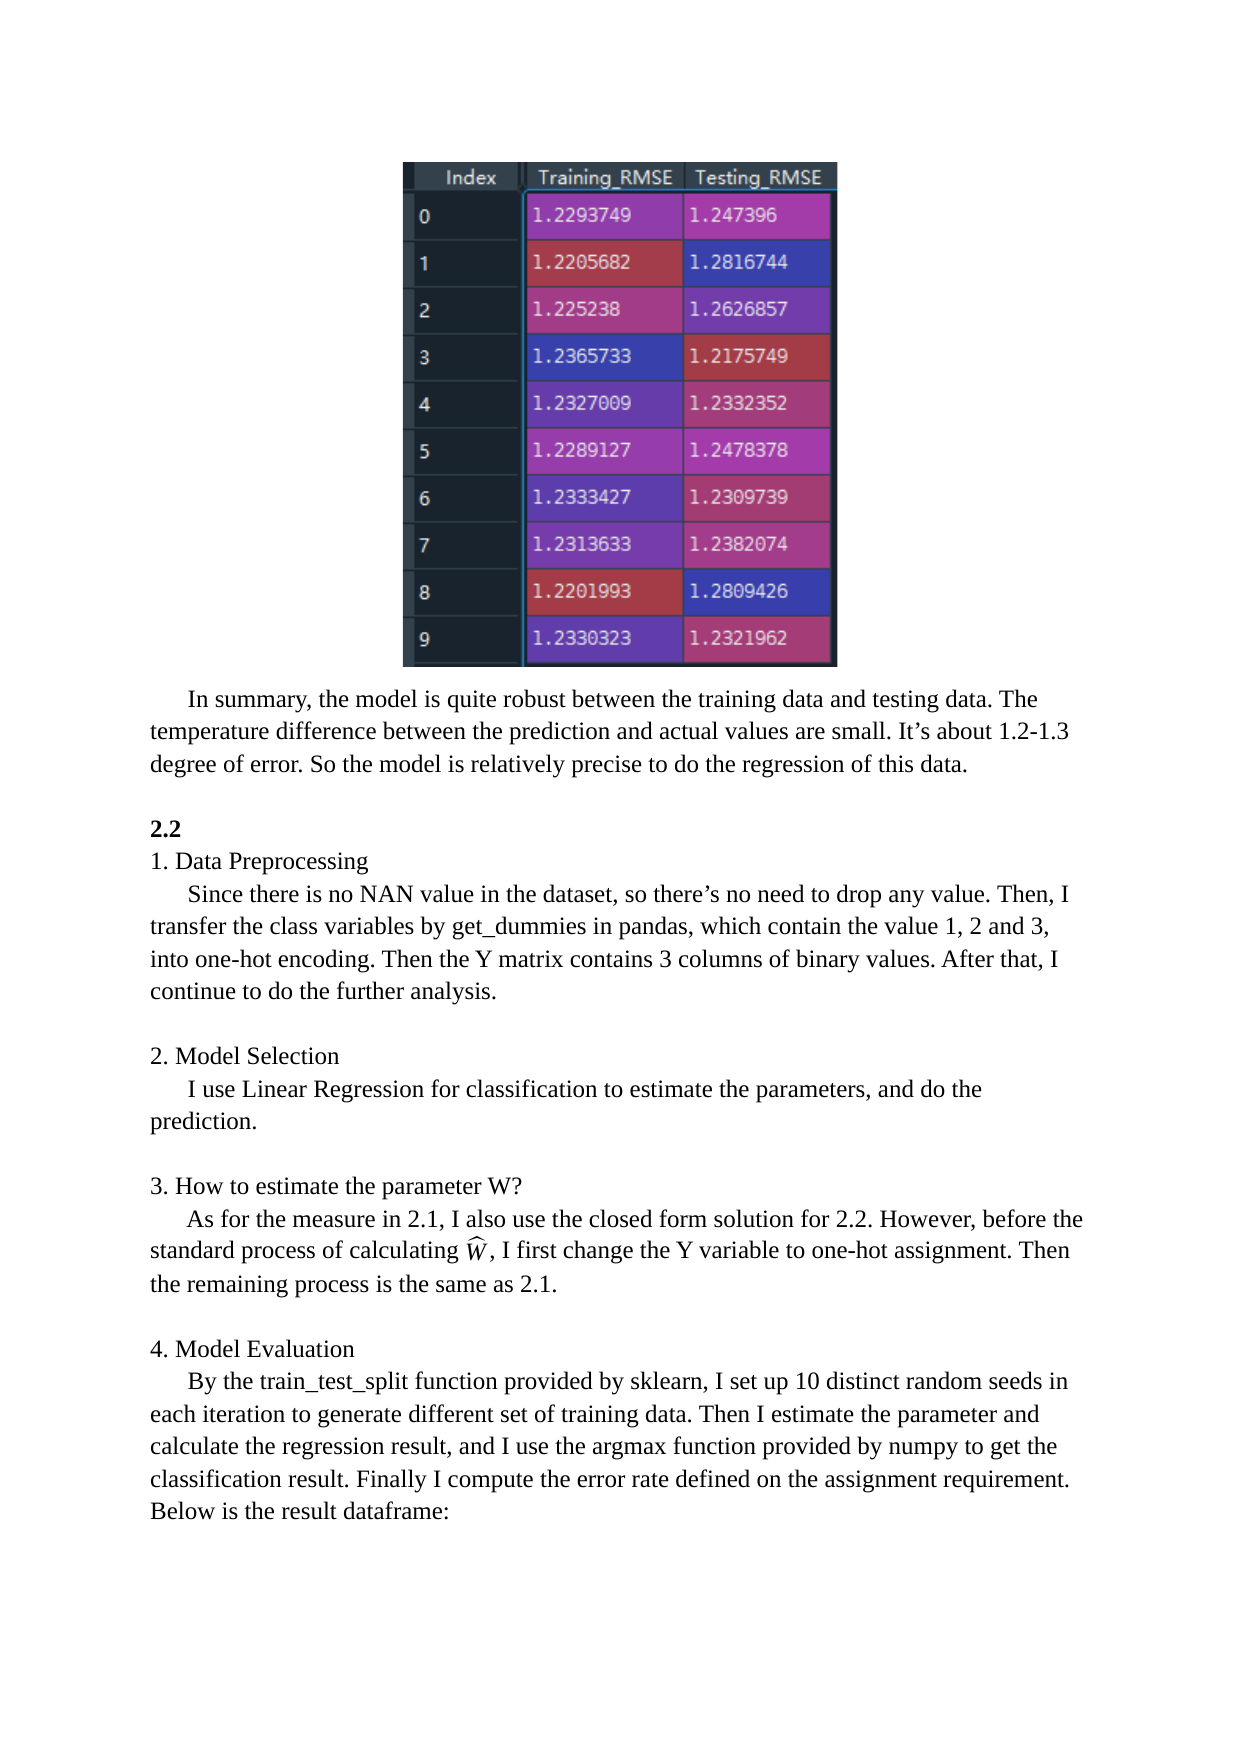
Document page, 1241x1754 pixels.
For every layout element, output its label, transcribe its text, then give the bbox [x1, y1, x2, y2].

text By the train_test_split function provided by sklearn, I set up 10 distinct random seeds in each iteration to generate different set of training data. Then I estimate the parameter and calculate the regression result, and I use the argmax function provided by numpy to get the classification result. Finally I compute the error rate defined on the assignment requirement. Below is the result dataframe: [150, 1364, 1090, 1527]
text 1. Data Preprocessing [150, 844, 1090, 877]
picture [402, 162, 838, 667]
text 3. How to estimate the parameter W? [150, 1169, 1090, 1202]
text 2.2 [150, 812, 1090, 844]
text I use Linear Regression for classification to estimate the parameters, and do the prediction. [150, 1072, 1090, 1137]
text 4. Model Evaluation [150, 1332, 1090, 1364]
text Since there is no NAN value in the dataset, so there’s no need to drop any value. Then, I transfer the class variables by get_dummies in pandas, which contain the value 1, 2 and 3, into one-hot encoding. Then the Y matrix contains 3 columns of binary values. After that, I continue to do the further analysis. [150, 877, 1090, 1007]
text 2. Model Selection [150, 1039, 1090, 1072]
text As for the measure in 2.1, I also use the closed form solution for 2.2. However, before the standard process of calculating , I first change the Y variable to one-hot assignment. Then the remaining process is the same as 2.1. [150, 1202, 1090, 1299]
text In summary, the model is quite robust between the training data and testing data. The temperature difference between the prediction and actual values are small. It’s about 1.2-1.3 degree of error. So the model is relatively precise to do the regression of this data. [150, 682, 1090, 779]
